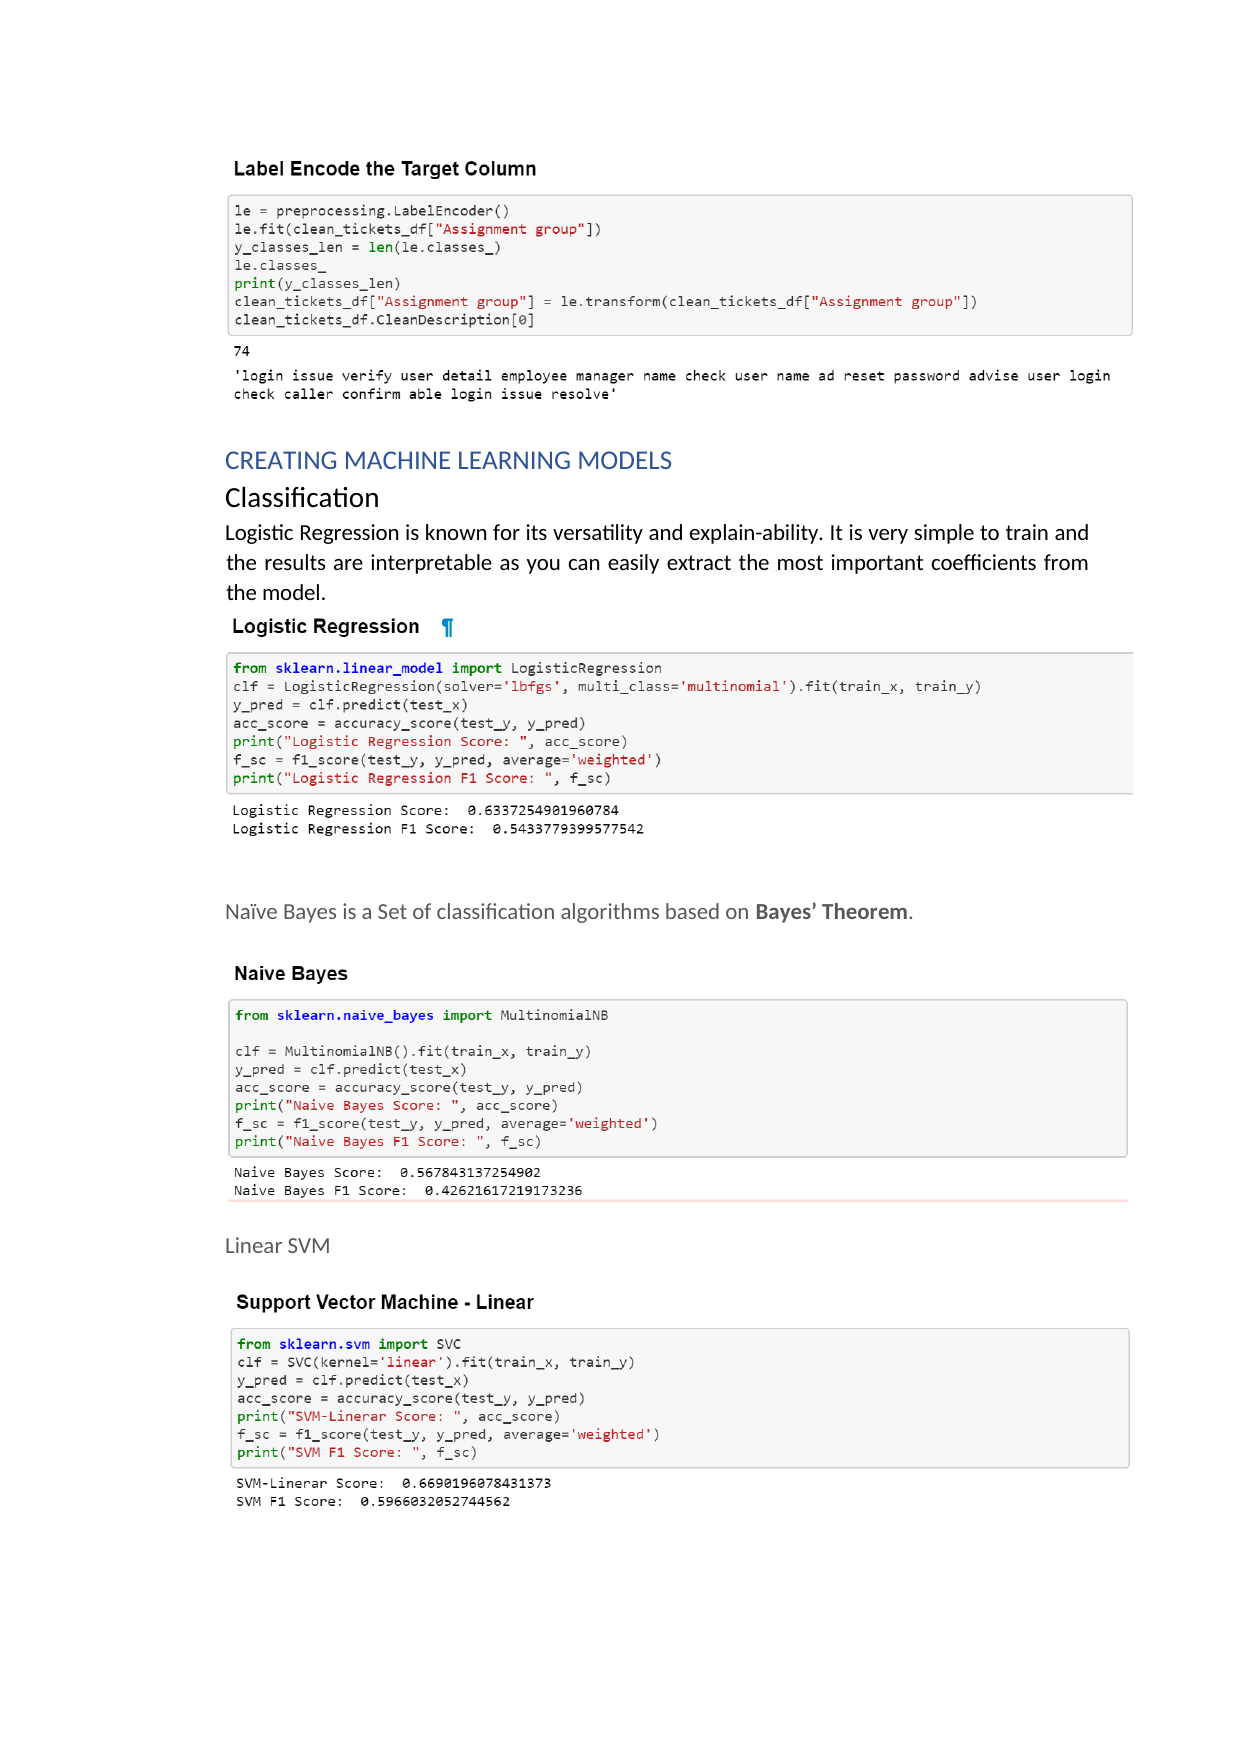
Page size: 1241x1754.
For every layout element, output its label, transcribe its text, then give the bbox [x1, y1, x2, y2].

text Logistic Regression is known for its versatility and explain-ability. It is very simple to train and the results are interpretable as you can easily extract the most important coefficients from the model. [225, 546, 1091, 606]
text Naïve Bayes is a Set of classification algorithms based on Bayes’ Theorem. [225, 897, 1096, 925]
picture [225, 1287, 1134, 1510]
picture [225, 954, 1134, 1202]
text Linear SVM [225, 1231, 1096, 1259]
picture [225, 150, 1134, 407]
subtitle CREATING MACHINE LEARNING MODELS [225, 443, 1091, 477]
text Classification [225, 479, 1091, 515]
picture [225, 608, 1134, 836]
